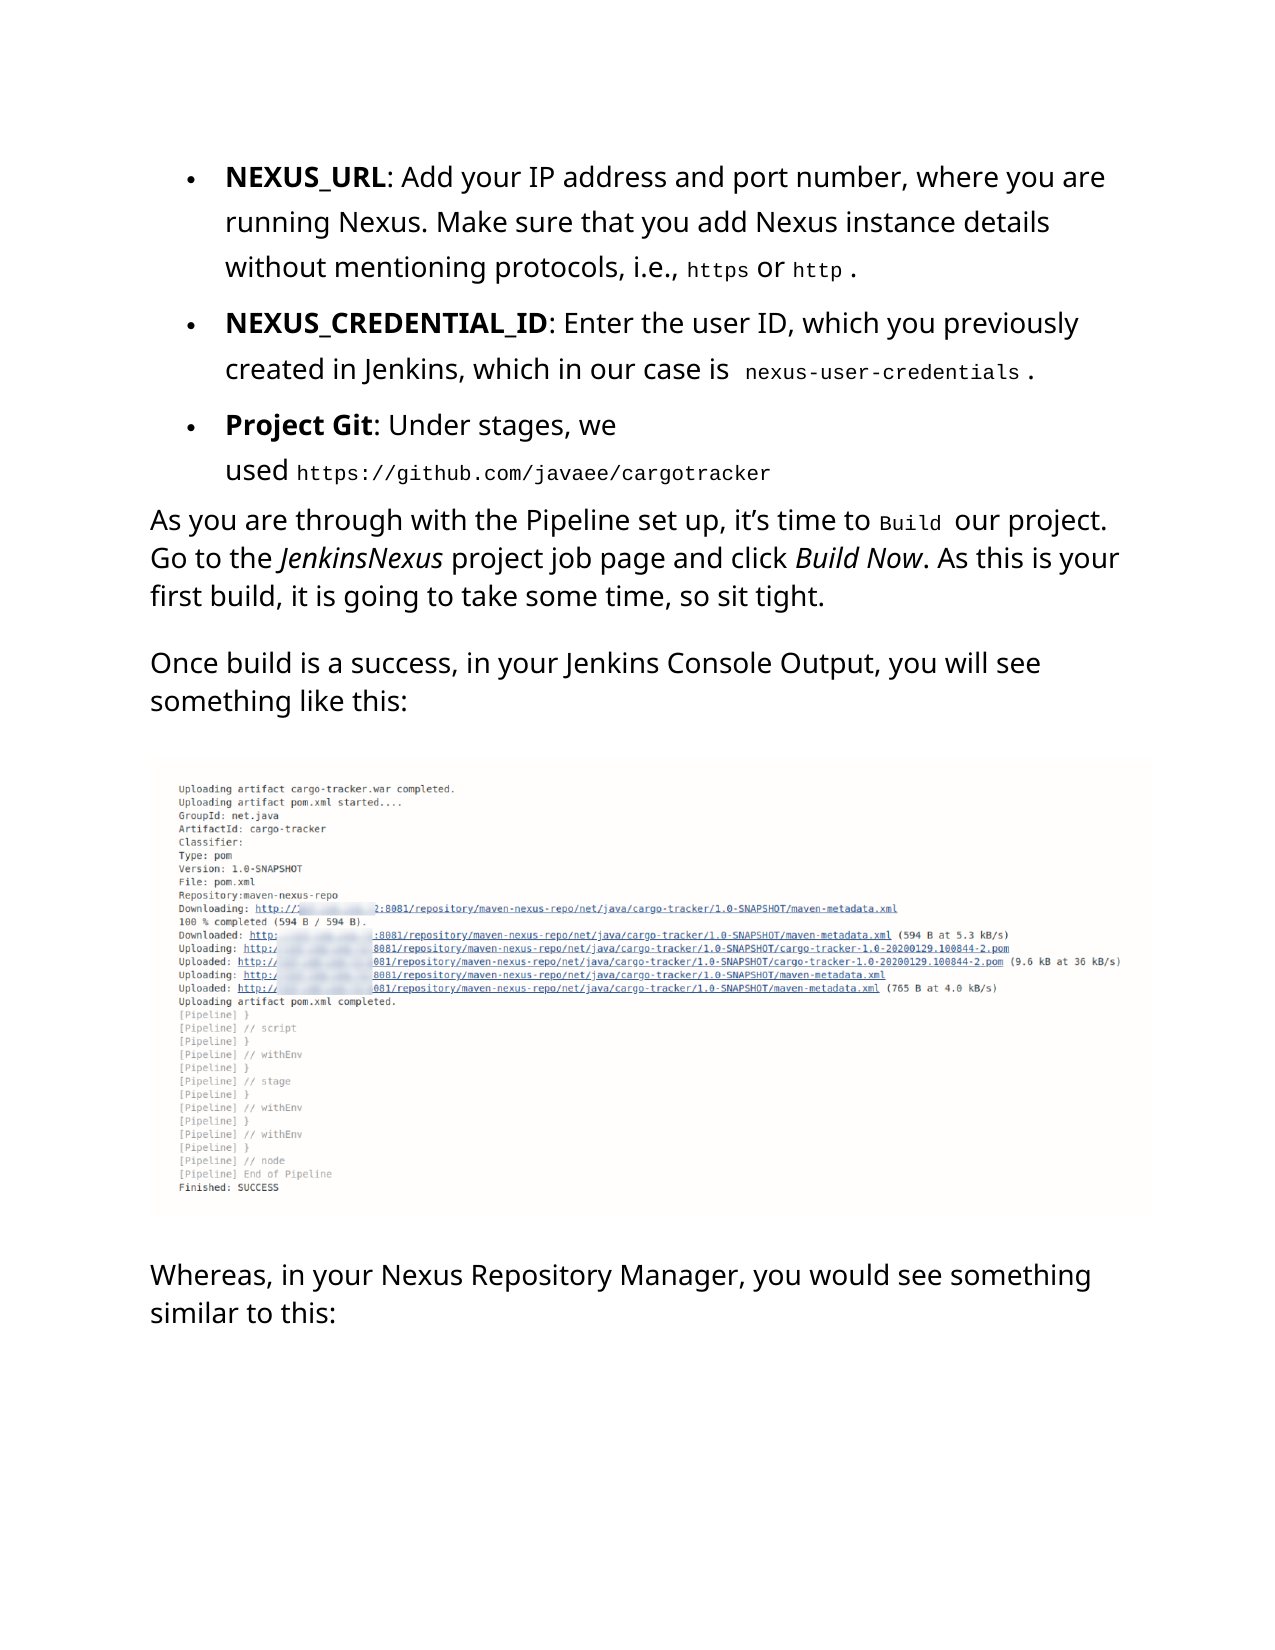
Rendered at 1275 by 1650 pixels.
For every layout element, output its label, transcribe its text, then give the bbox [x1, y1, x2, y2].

text As you are through with the Pipeline set up, it’s time to Build our project. Go to the JenkinsNexus project job page and click Build Now. As this is your first build, it is going to take some time, so sit tight. [150, 500, 1125, 615]
list NEXUS_URL: Add your IP address and port number, where you are running Nexus. Make sure that you add Nexus instance details without mentioning protocols, i.e., https or http . [187, 150, 1125, 286]
text Once build is a success, in your Jenkins Console Output, you will see something like this: [150, 643, 1125, 720]
picture [150, 758, 1152, 1217]
text Whereas, in your Nexus Repository Manager, you would see something similar to this: [150, 1255, 1125, 1332]
list NEXUS_CREDENTIAL_ID: Enter the user ID, which you previously created in Jenkins, which in our case is nexus-user-credentials . [187, 297, 1125, 387]
list Project Git: Under stages, we used https://github.com/javaee/cargotracker [187, 398, 1125, 489]
